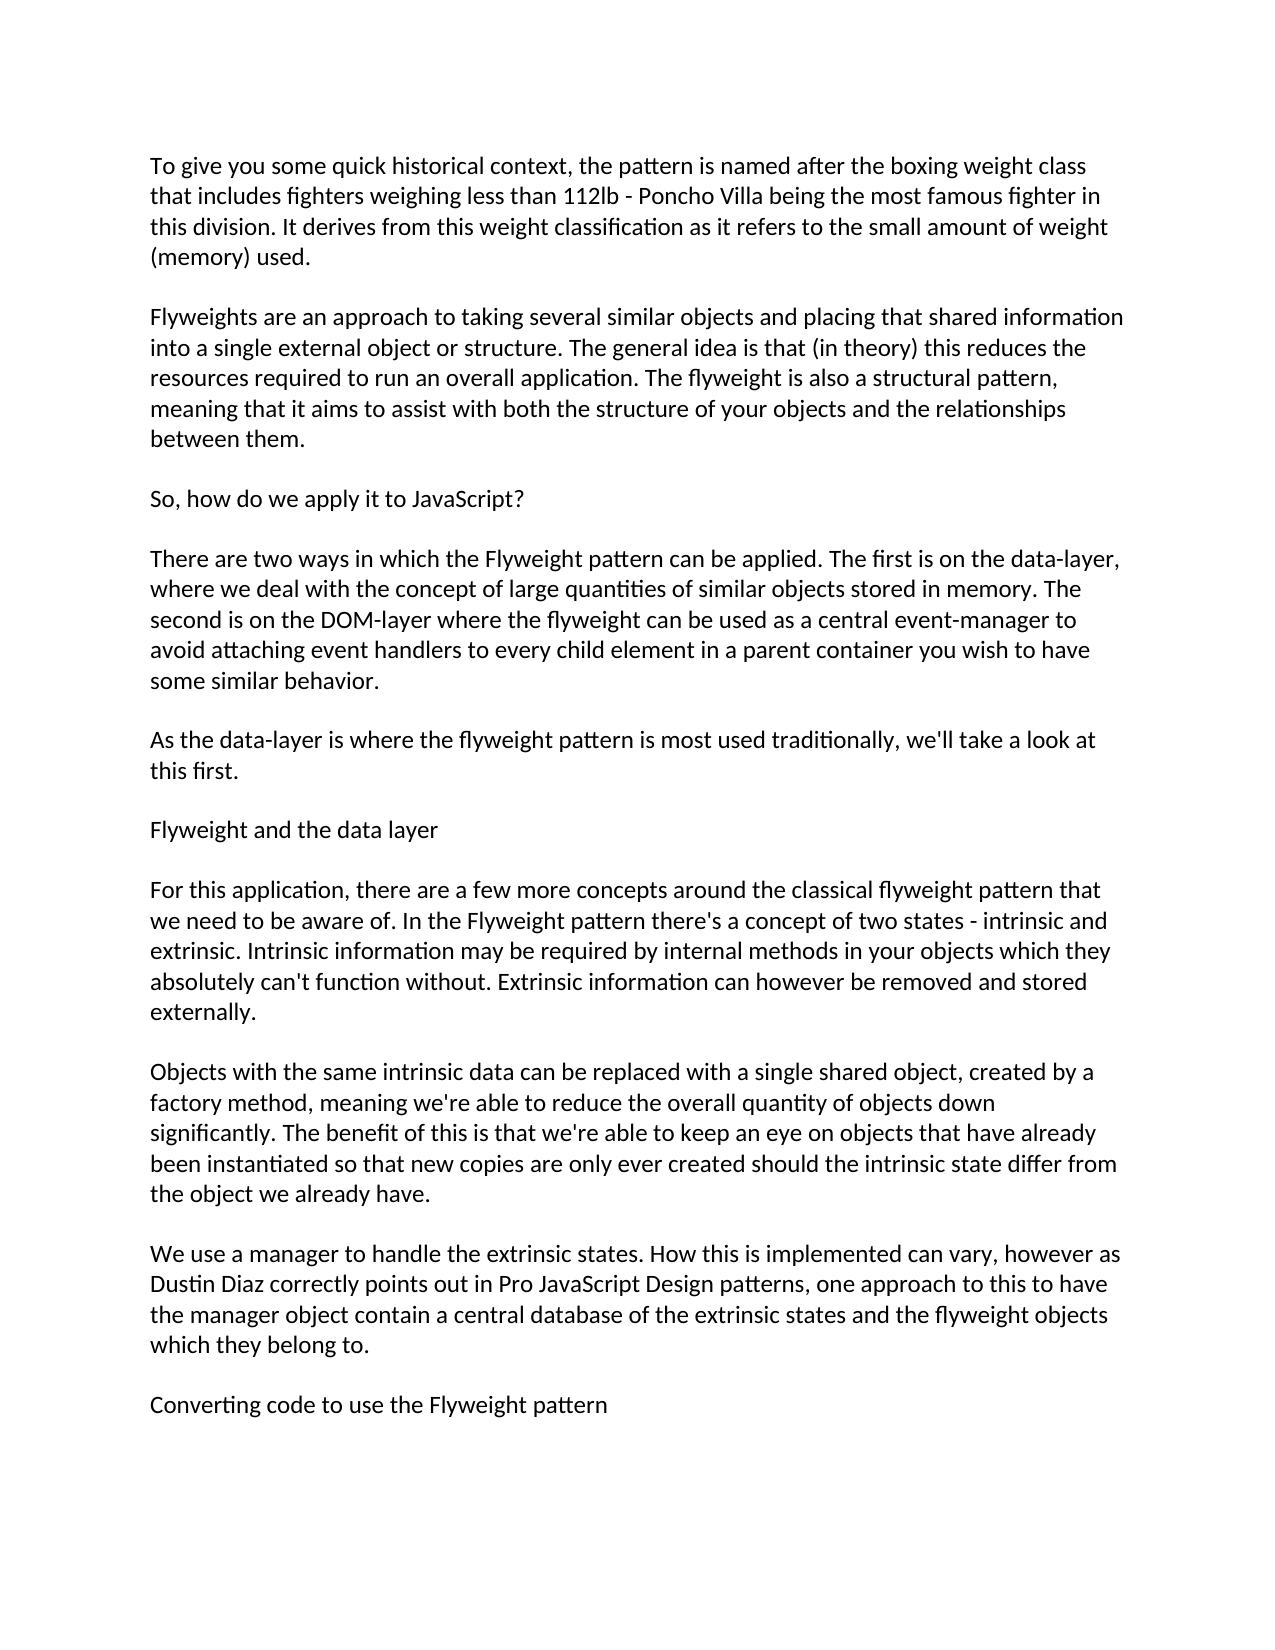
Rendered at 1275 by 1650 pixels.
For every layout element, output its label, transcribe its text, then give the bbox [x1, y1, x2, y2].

text Objects with the same intrinsic data can be replaced with a single shared object, created by a factory method, meaning we're able to reduce the overall quantity of objects down significantly. The benefit of this is that we're able to keep an eye on objects that have already been instantiated so that new copies are only ever created should the intrinsic state differ from the object we already have. [150, 1056, 1125, 1209]
text Converting code to use the Flyweight pattern [150, 1389, 1125, 1420]
text To give you some quick historical context, the pattern is named after the boxing weight class that includes fighters weighing less than 112lb - Poncho Villa being the most famous fighter in this division. It derives from this weight classification as it refers to the small amount of weight (memory) used. [150, 150, 1125, 272]
text As the data-layer is where the flyweight pattern is most used traditionally, we'll take a look at this first. [150, 724, 1125, 786]
text Flyweights are an approach to taking several similar objects and placing that shared information into a single external object or structure. The general idea is that (in theory) this reduces the resources required to run an overall application. The flyweight is also a structural pattern, meaning that it aims to assist with both the structure of your objects and the relationships between them. [150, 301, 1125, 454]
text We use a manager to handle the extrinsic states. How this is implemented can vary, however as Dustin Diaz correctly points out in Pro JavaScript Design patterns, one approach to this to have the manager object contain a central database of the extrinsic states and the flyweight objects which they belong to. [150, 1238, 1125, 1360]
text For this application, there are a few more concepts around the classical flyweight pattern that we need to be aware of. In the Flyweight pattern there's a concept of two states - intrinsic and extrinsic. Intrinsic information may be required by internal methods in your objects which they absolutely can't function without. Extrinsic information can however be removed and stored externally. [150, 874, 1125, 1027]
text There are two ways in which the Flyweight pattern can be applied. The first is on the data-layer, where we deal with the concept of large quantities of similar objects stored in memory. The second is on the DOM-layer where the flyweight can be used as a central event-manager to avoid attaching event handlers to every child element in a parent container you wish to have some similar behavior. [150, 543, 1125, 695]
text Flyweight and the data layer [150, 815, 1125, 845]
text So, how do we apply it to JavaScript? [150, 483, 1125, 513]
